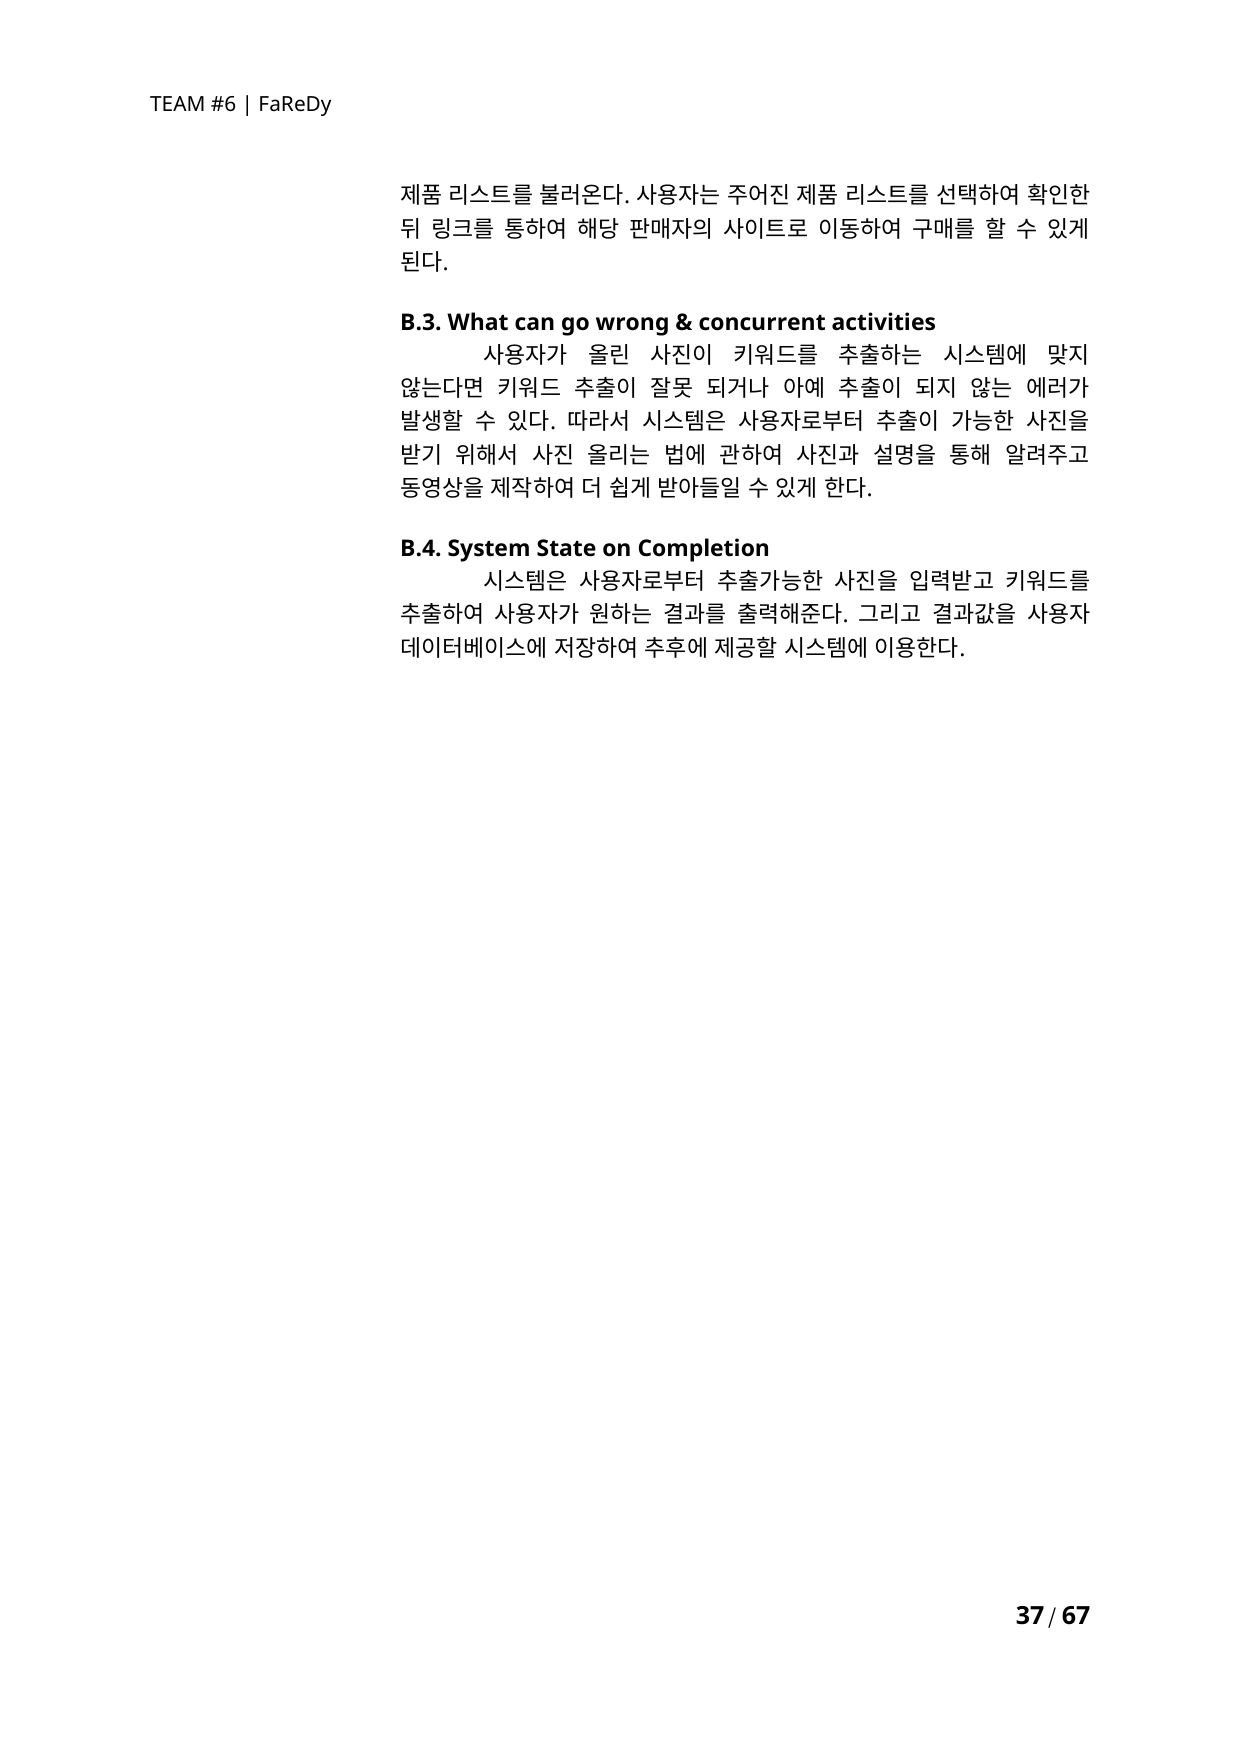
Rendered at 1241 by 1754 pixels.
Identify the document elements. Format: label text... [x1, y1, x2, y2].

text B.4. System State on Completion [317, 532, 1090, 563]
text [400, 177, 1090, 277]
text 시스템은 사용자로부터 추출가능한 사진을 입력받고 키워드를 추출하여 사용자가 원하는 결과를 출력해준다. 그리고 결과값을 사용자 데이터베이스에 저장하여 추후에 제공할 시스템에 이용한다. [400, 563, 1090, 663]
text B.3. What can go wrong & concurrent activities [317, 306, 1090, 337]
text 사용자가 올린 사진이 키워드를 추출하는 시스템에 맞지 않는다면 키워드 추출이 잘못 되거나 아예 추출이 되지 않는 에러가 발생할 수 있다. 따라서 시스템은 사용자로부터 추출이 가능한 사진을 받기 위해서 사진 올리는 법에 관하여 사진과 설명을 통해 알려주고 동영상을 제작하여 더 쉽게 받아들일 수 있게 한다. [400, 337, 1090, 503]
